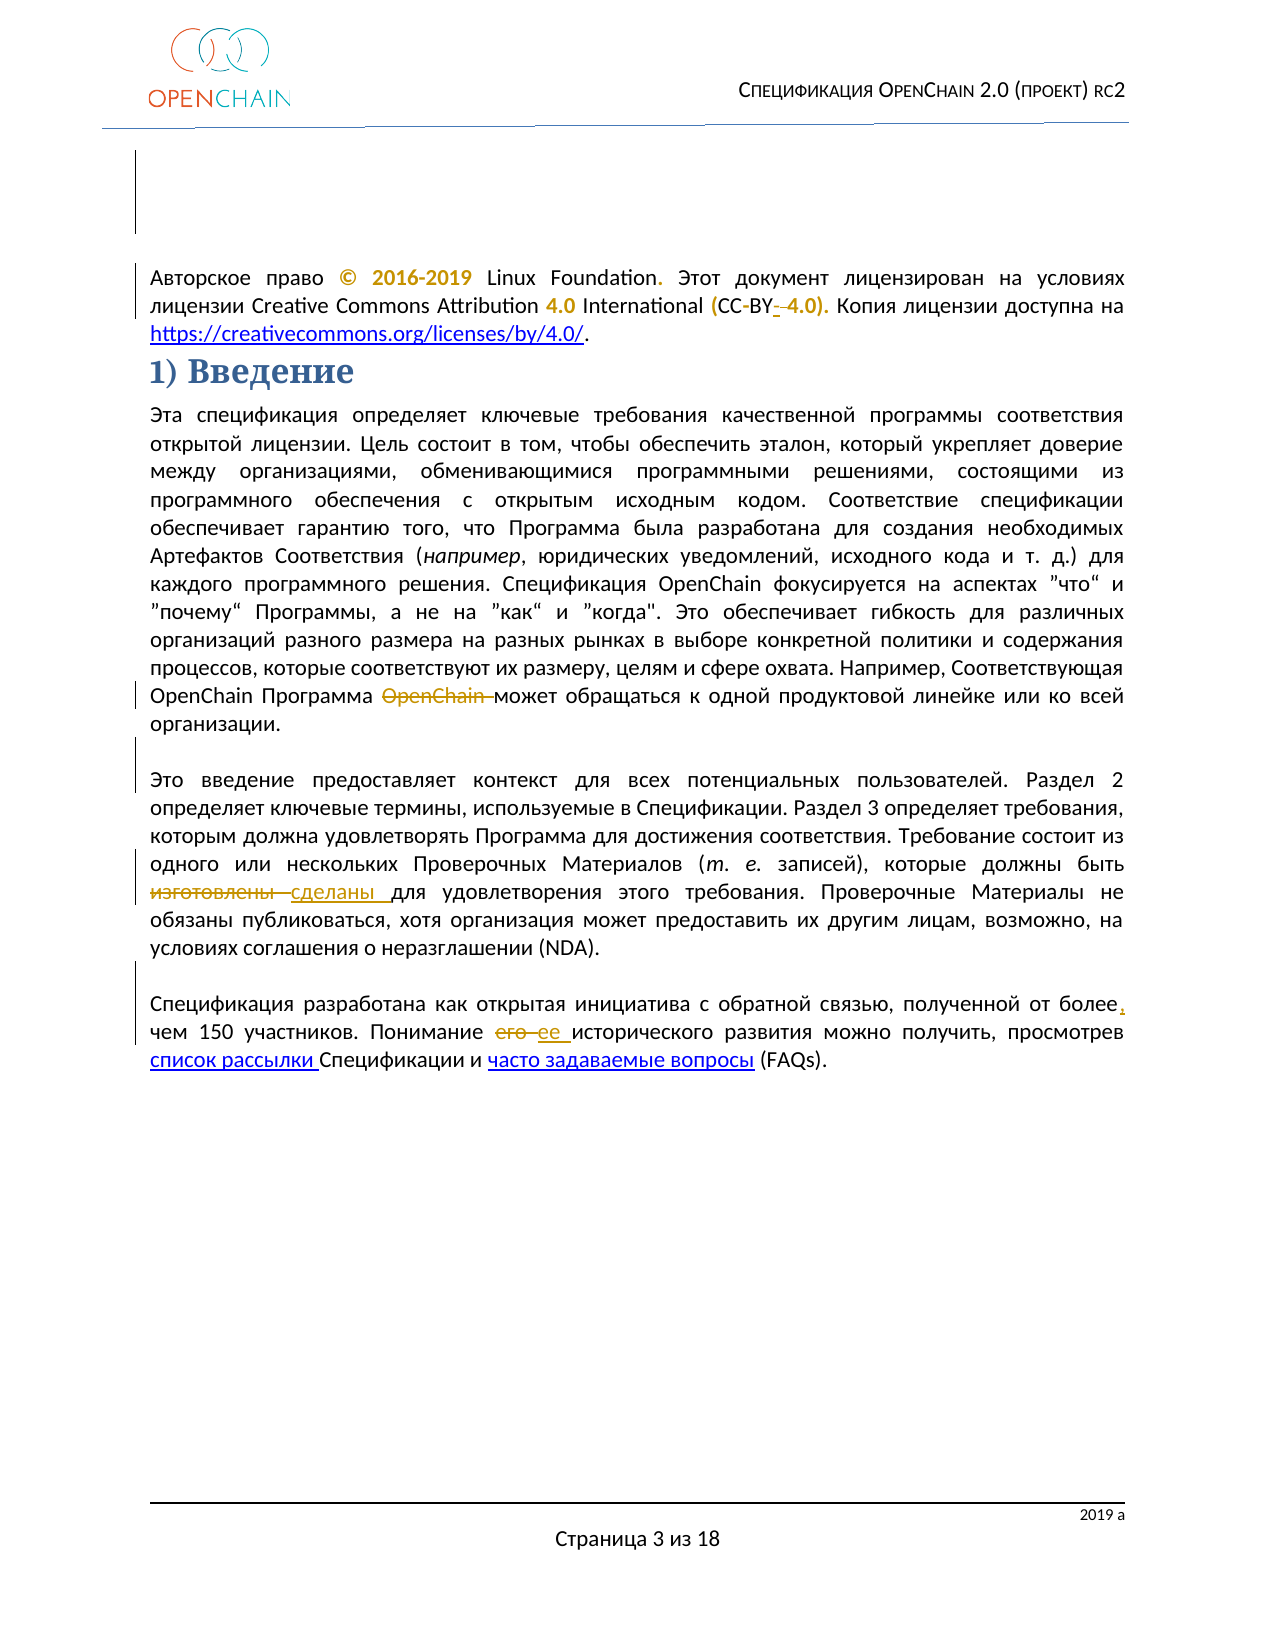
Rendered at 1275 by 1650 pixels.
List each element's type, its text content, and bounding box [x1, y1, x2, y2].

text Эта спецификация определяет ключевые требования качественной программы соответствия открытой лицензии. Цель состоит в том, чтобы обеспечить эталон, который укрепляет доверие между организациями, обменивающимися программными решениями, состоящими из программного обеспечения с открытым исходным кодом. Соответствие спецификации обеспечивает гарантию того, что Программа была разработана для создания необходимых Артефактов Соответствия (например, юридических уведомлений, исходного кода и т. д.) для каждого программного решения. Спецификация OpenChain фокусируется на аспектах ”что“ и ”почему“ Программы, а не на ”как“ и ”когда". Это обеспечивает гибкость для различных организаций разного размера на разных рынках в выборе конкретной политики и содержания процессов, которые соответствуют их размеру, целям и сфере охвата. Например, Соответствующая OpenChain Программа может обращаться к одной продуктовой линейке или ко всей организации. [150, 401, 1125, 737]
picture [148, 28, 290, 108]
text Спецификация разработана как открытая инициатива с обратной связью, полученной от более чем 150 участников. Понимание исторического развития можно получить, просмотрев список рассылки Спецификации и часто задаваемые вопросы (FAQs). [150, 989, 1125, 1073]
text Авторское право © 2016-2019 Linux Foundation. Этот документ лицензирован на условиях лицензии Creative Commons Attribution 4.0 International (CC-BY4.0). Копия лицензии доступна на https://creativecommons.org/licenses/by/4.0/. [150, 263, 1125, 347]
subtitle Введение [150, 353, 1125, 392]
text Это введение предоставляет контекст для всех потенциальных пользователей. Раздел 2 определяет ключевые термины, используемые в Спецификации. Раздел 3 определяет требования, которым должна удовлетворять Программа для достижения соответствия. Требование состоит из одного или нескольких Проверочных Материалов (т. е. записей), которые должны быть для удовлетворения этого требования. Проверочные Материалы не обязаны публиковаться, хотя организация может предоставить их другим лицам, возможно, на условиях соглашения о неразглашении (NDA). [150, 765, 1125, 961]
